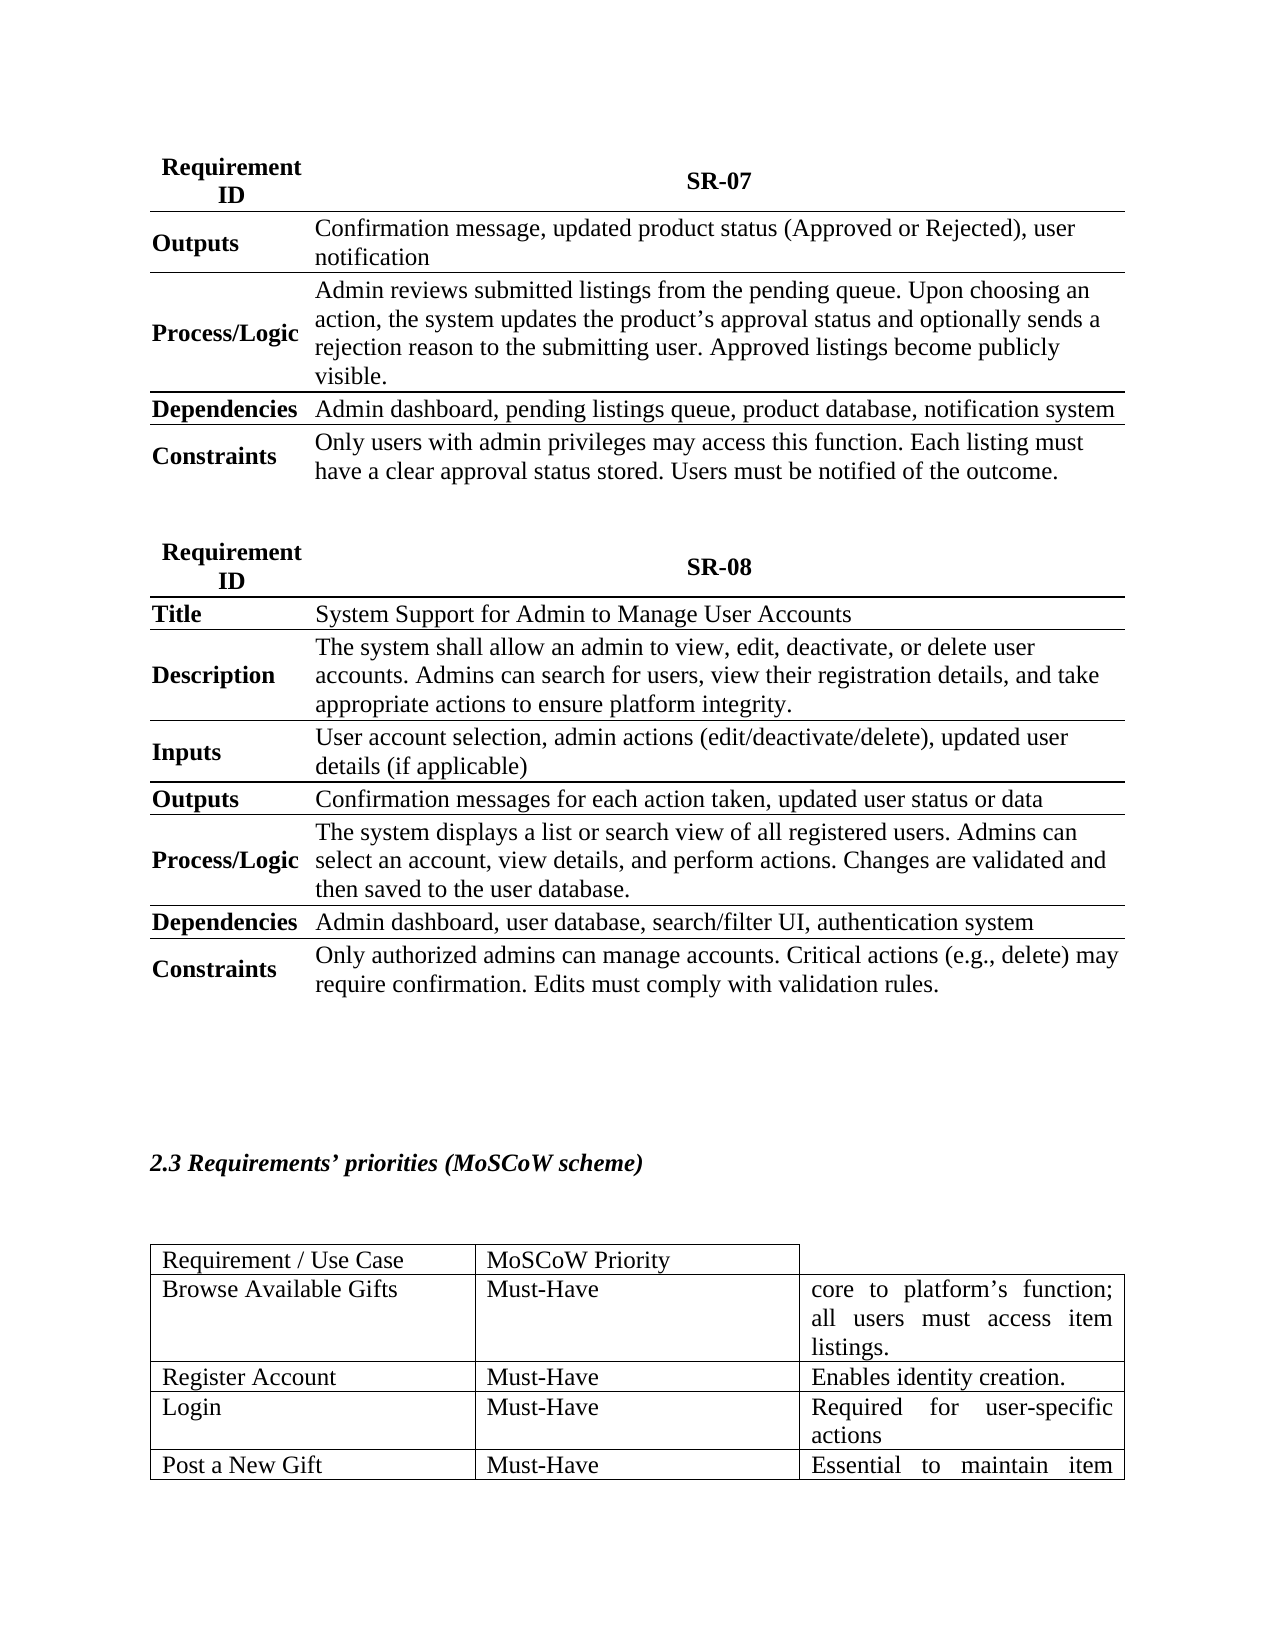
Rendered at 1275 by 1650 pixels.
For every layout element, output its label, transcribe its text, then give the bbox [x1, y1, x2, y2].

table_header Requirement ID [150, 150, 313, 211]
table_cell Register Account [151, 1362, 475, 1391]
table_cell Required for user-specific actions [800, 1392, 1124, 1449]
text 2.3 Requirements’ priorities (MoSCoW scheme) [150, 1148, 1125, 1177]
table_cell The system displays a list or search view of all registered users. Admins can select an account, view details, and perform actions. Changes are validated and then saved to the user database. [314, 815, 1125, 905]
table_cell Process/Logic [150, 273, 313, 391]
table_header SR-08 [314, 536, 1125, 596]
table_cell Outputs [150, 212, 313, 272]
table_header Requirement / Use Case [151, 1245, 475, 1273]
table_cell Dependencies [150, 393, 313, 424]
table_cell The system shall allow an admin to view, edit, deactivate, or delete user accounts. Admins can search for users, view their registration details, and take appropriate actions to ensure platform integrity. [314, 630, 1125, 720]
table_cell Process/Logic [150, 815, 314, 905]
table_cell Post a New Gift [151, 1450, 475, 1479]
table_cell Login [151, 1392, 475, 1449]
table_cell Browse Available Gifts [151, 1275, 475, 1361]
table_cell Constraints [150, 425, 313, 486]
table_cell core to platform’s function; all users must access item listings. [800, 1275, 1124, 1361]
table_cell Only authorized admins can manage accounts. Critical actions (e.g., delete) may require confirmation. Edits must comply with validation rules. [314, 939, 1125, 999]
table_cell Must-Have [476, 1392, 799, 1449]
table_cell Constraints [150, 939, 314, 999]
table_cell Admin dashboard, user database, search/filter UI, authentication system [314, 906, 1125, 938]
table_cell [800, 1450, 1124, 1479]
table_cell Description [150, 630, 314, 720]
table_header SR-07 [313, 150, 1125, 211]
table_cell Admin dashboard, pending listings queue, product database, notification system [313, 393, 1125, 424]
table_cell Dependencies [150, 906, 314, 938]
table_cell Title [150, 598, 314, 629]
table_cell Must-Have [476, 1275, 799, 1361]
table_cell User account selection, admin actions (edit/deactivate/delete), updated user details (if applicable) [314, 721, 1125, 781]
table_cell System Support for Admin to Manage User Accounts [314, 598, 1125, 629]
table_cell Must-Have [476, 1450, 799, 1479]
table_cell Must-Have [476, 1362, 799, 1391]
table_cell Enables identity creation. [800, 1362, 1124, 1391]
table_cell Confirmation messages for each action taken, updated user status or data [314, 783, 1125, 814]
table_header Requirement ID [150, 536, 314, 596]
table_header MoSCoW Priority [476, 1245, 799, 1273]
table_cell Confirmation message, updated product status (Approved or Rejected), user notification [313, 212, 1125, 272]
table_cell Admin reviews submitted listings from the pending queue. Upon choosing an action, the system updates the product’s approval status and optionally sends a rejection reason to the submitting user. Approved listings become publicly visible. [313, 273, 1125, 391]
table_cell Inputs [150, 721, 314, 781]
table_cell Outputs [150, 783, 314, 814]
